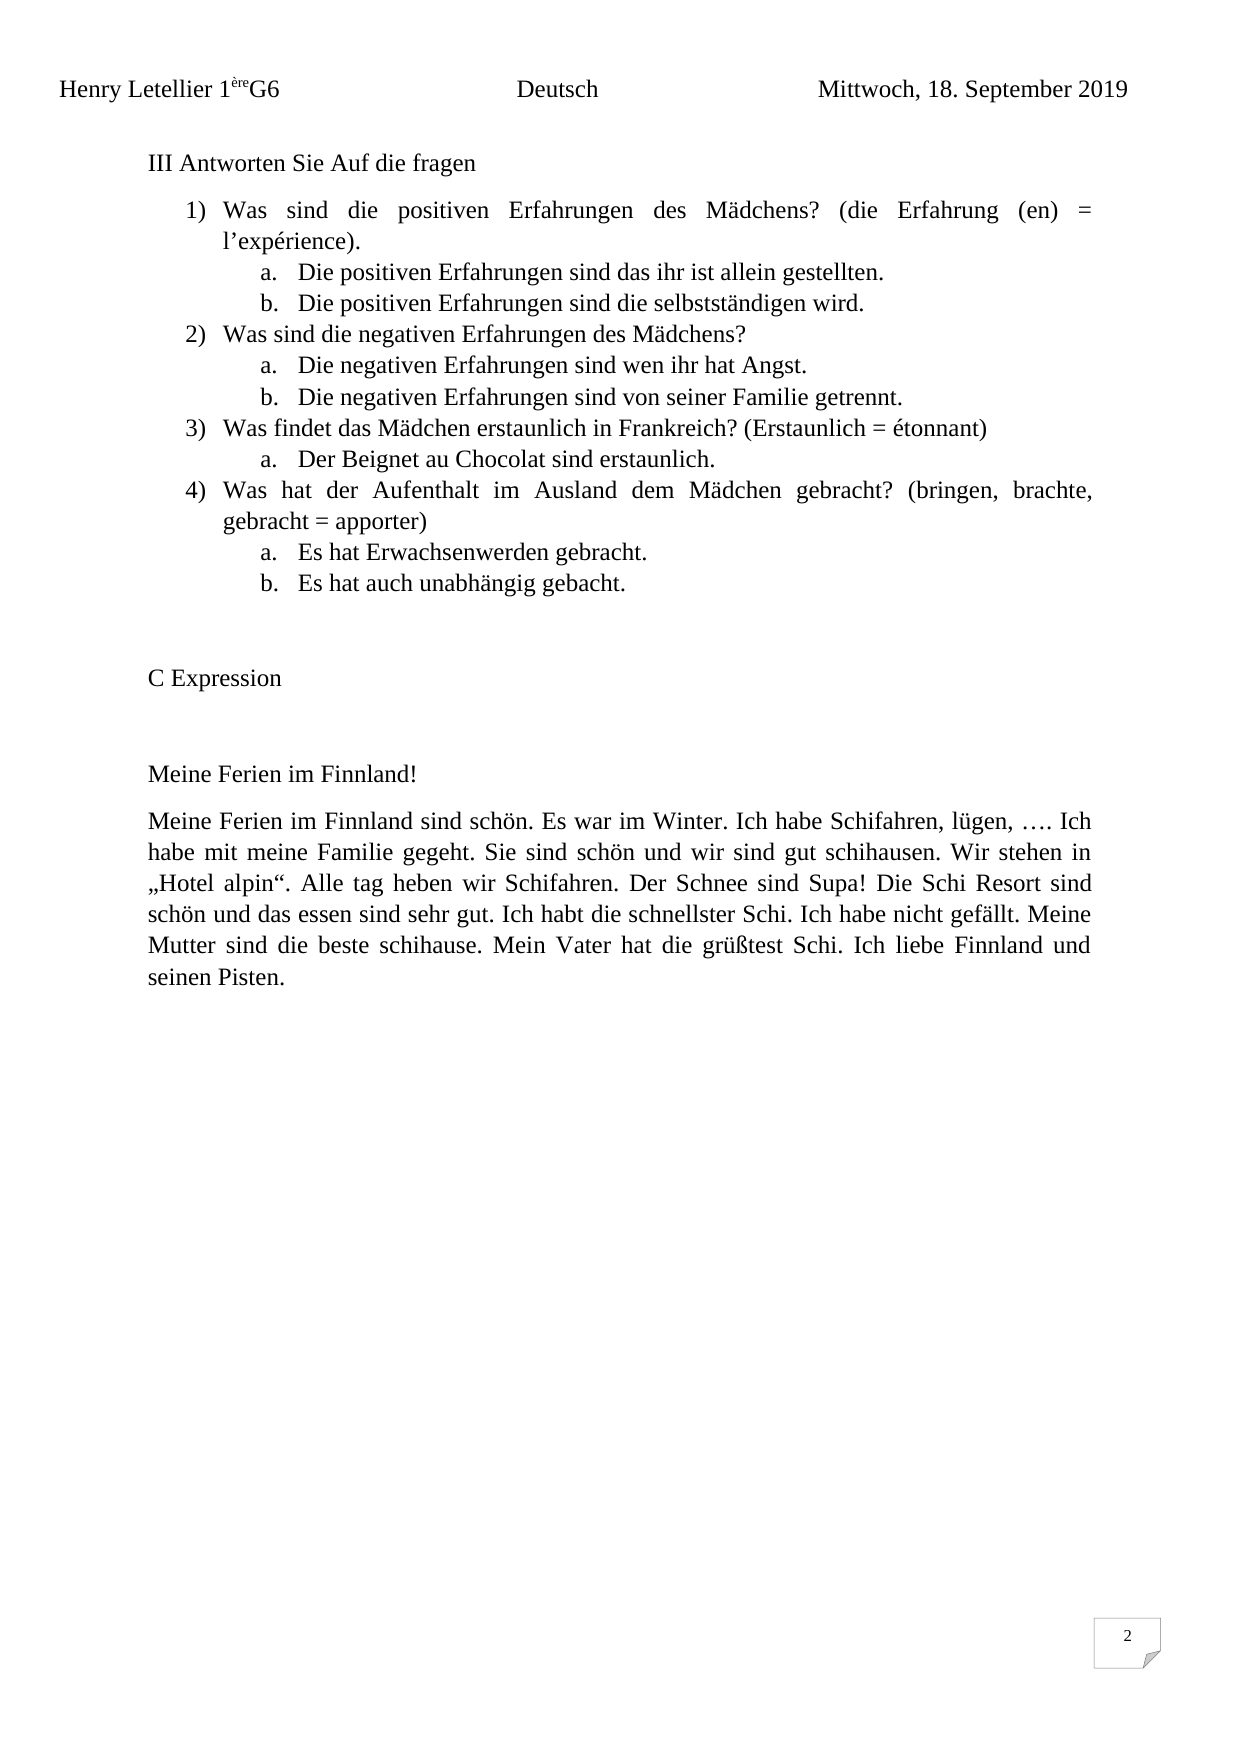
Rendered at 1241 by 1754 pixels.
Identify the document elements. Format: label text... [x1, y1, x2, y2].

text Meine Ferien im Finnland sind schön. Es war im Winter. Ich habe Schifahren, lügen, …. Ich habe mit meine Familie gegeht. Sie sind schön und wir sind gut schihausen. Wir stehen in „Hotel alpin“. Alle tag heben wir Schifahren. Der Schnee sind Supa! Die Schi Resort sind schön und das essen sind sehr gut. Ich habt die schnellster Schi. Ich habe nicht gefällt. Meine Mutter sind die beste schihause. Mein Vater hat die grüßtest Schi. Ich liebe Finnland und seinen Pisten. [148, 806, 1093, 990]
list Die negativen Erfahrungen sind von seiner Familie getrennt. [260, 382, 1093, 410]
list Es hat Erwachsenwerden gebracht. [260, 537, 1093, 566]
list Der Beignet au Chocolat sind erstaunlich. [260, 444, 1093, 472]
list Die positiven Erfahrungen sind das ihr ist allein gestellten. [260, 257, 1093, 286]
text III Antworten Sie Auf die fragen [148, 148, 1093, 176]
list Was findet das Mädchen erstaunlich in Frankreich? (Erstaunlich = étonnant) [185, 413, 1093, 441]
list Es hat auch unabhängig gebacht. [260, 568, 1093, 597]
text C Expression [148, 663, 1093, 692]
list Die negativen Erfahrungen sind wen ihr hat Angst. [260, 351, 1093, 379]
list Was sind die negativen Erfahrungen des Mädchens? [185, 319, 1093, 348]
list Die positiven Erfahrungen sind die selbstständigen wird. [260, 288, 1093, 317]
list Was sind die positiven Erfahrungen des Mädchens? (die Erfahrung (en) = l’expérience). [185, 195, 1093, 255]
list Was hat der Aufenthalt im Ausland dem Mädchen gebracht? (bringen, brachte, gebracht = apporter) [185, 475, 1093, 534]
text Meine Ferien im Finnland! [148, 759, 1093, 787]
